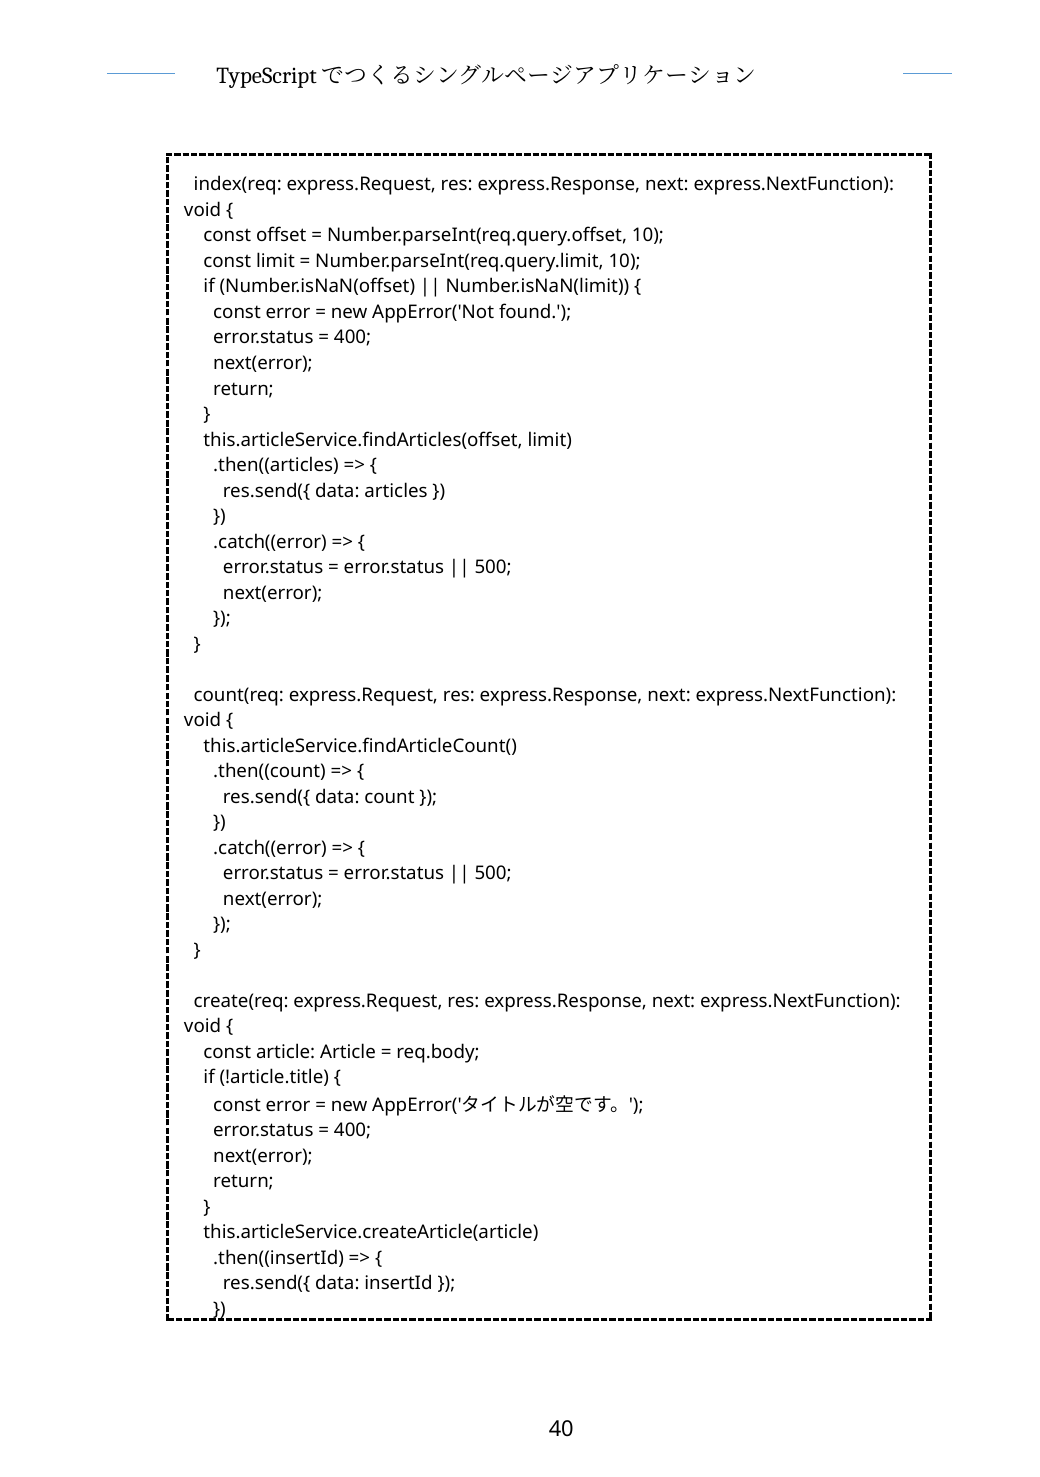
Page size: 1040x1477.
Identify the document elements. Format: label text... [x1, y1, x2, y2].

text res.send({ data: insertId }); [166, 1252, 932, 1277]
text return; [166, 357, 932, 383]
text this.articleService.findArticleCount() [166, 714, 932, 740]
text count(req: express.Request, res: express.Response, next: express.NextFunction): void { [166, 663, 932, 714]
text const article: Article = req.body; [166, 1021, 932, 1046]
text return; [166, 1150, 932, 1175]
text res.send({ data: count }); [166, 765, 932, 791]
text const error = new AppError('Not found.'); [166, 281, 932, 306]
text index(req: express.Request, res: express.Response, next: express.NextFunction): void { [166, 153, 932, 204]
text }) [166, 485, 932, 510]
text const error = new AppError('タイトルが空です。'); [166, 1072, 932, 1099]
text } [166, 612, 932, 656]
text if (!article.title) { [166, 1046, 932, 1072]
text create(req: express.Request, res: express.Response, next: express.NextFunction): void { [166, 969, 932, 1021]
text error.status = error.status || 500; [166, 842, 932, 867]
text res.send({ data: articles }) [166, 459, 932, 485]
text const offset = Number.parseInt(req.query.offset, 10); [166, 204, 932, 229]
text error.status = error.status || 500; [166, 536, 932, 561]
text error.status = 400; [166, 1099, 932, 1124]
text .then((articles) => { [166, 434, 932, 459]
text .then((insertId) => { [166, 1226, 932, 1252]
text if (Number.isNaN(offset) || Number.isNaN(limit)) { [166, 255, 932, 281]
text this.articleService.createArticle(article) [166, 1201, 932, 1226]
text next(error); [166, 1124, 932, 1150]
text } [166, 1175, 932, 1201]
text next(error); [166, 332, 932, 357]
text }); [166, 893, 932, 918]
text } [166, 383, 932, 408]
text const limit = Number.parseInt(req.query.limit, 10); [166, 229, 932, 255]
text }) [166, 791, 932, 816]
text .then((count) => { [166, 740, 932, 765]
text .catch((error) => { [166, 510, 932, 536]
text next(error); [166, 867, 932, 893]
text }); [166, 587, 932, 612]
text error.status = 400; [166, 306, 932, 332]
text next(error); [166, 561, 932, 587]
text .catch((error) => { [166, 816, 932, 842]
text } [166, 918, 932, 962]
text }) [166, 1277, 932, 1321]
text this.articleService.findArticles(offset, limit) [166, 408, 932, 434]
